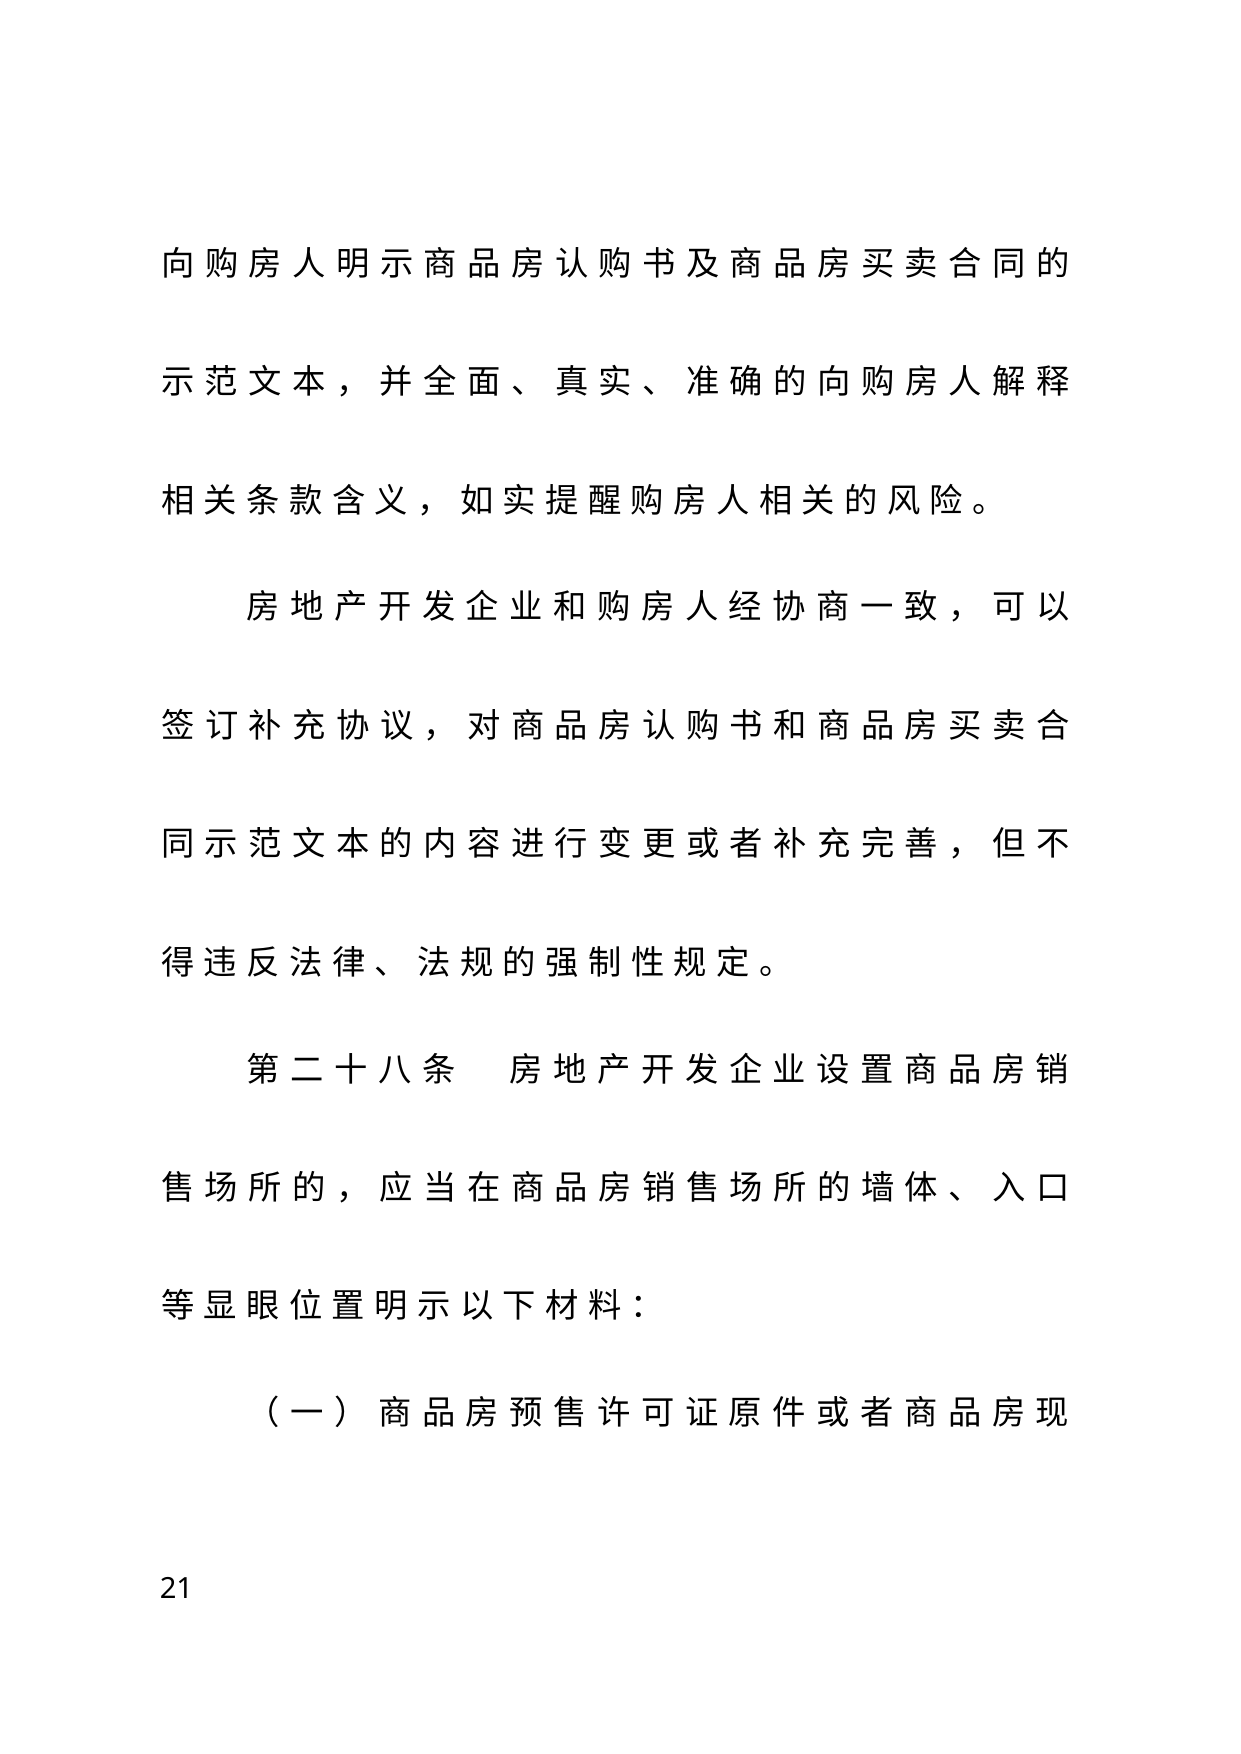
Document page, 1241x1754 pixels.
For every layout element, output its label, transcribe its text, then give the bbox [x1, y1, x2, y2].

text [161, 213, 1079, 545]
text 第二十八条 房地产开发企业设置商品房销售场所的，应当在商品房销售场所的墙体、入口等显眼位置明示以下材料： [161, 1019, 1079, 1351]
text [161, 1363, 1079, 1458]
text 房地产开发企业和购房人经协商一致，可以签订补充协议，对商品房认购书和商品房买卖合同示范文本的内容进行变更或者补充完善，但不得违反法律、法规的强制性规定。 [161, 557, 1079, 1007]
